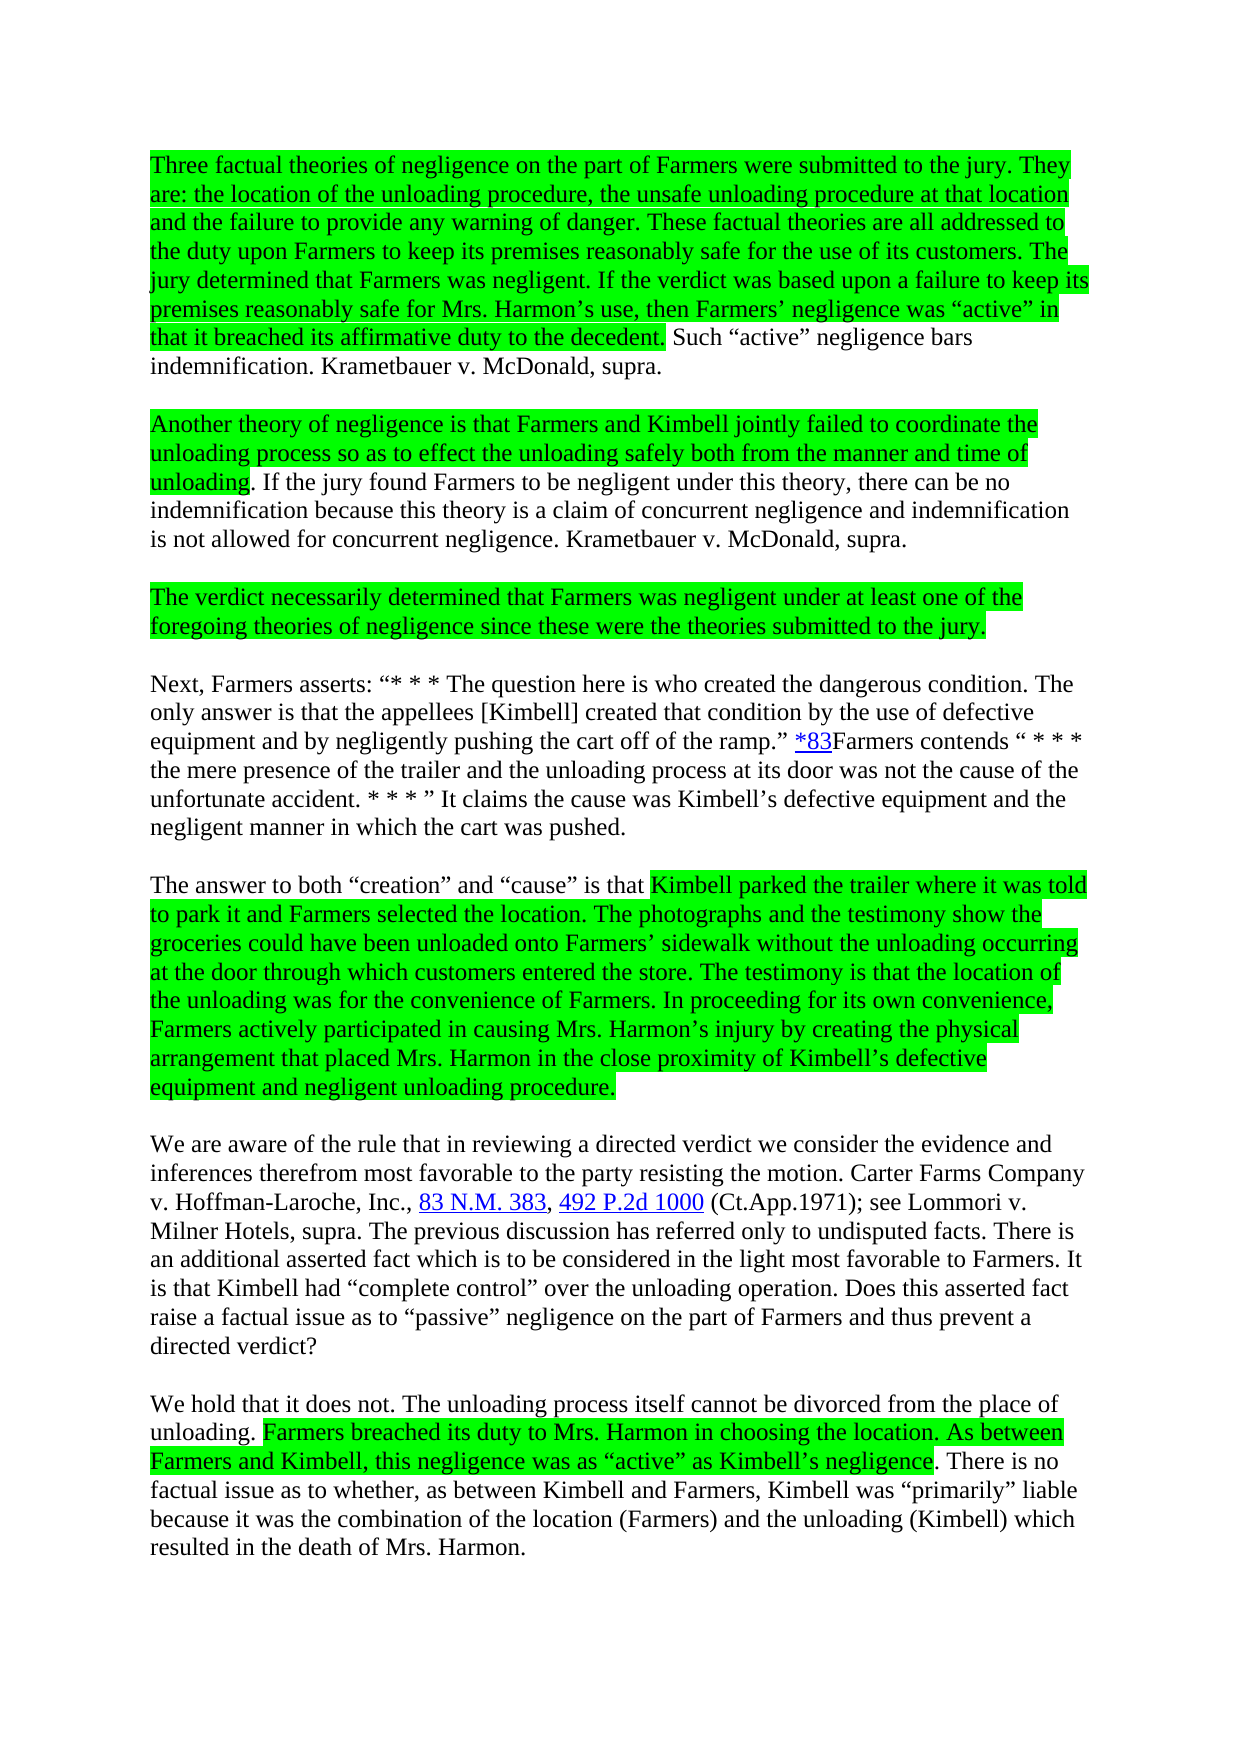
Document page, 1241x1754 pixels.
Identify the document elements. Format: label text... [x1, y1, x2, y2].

text We are aware of the rule that in reviewing a directed verdict we consider the evidence and inferences therefrom most favorable to the party resisting the motion. Carter Farms Company v. Hoffman-Laroche, Inc., 83 N.M. 383, 492 P.2d 1000 (Ct.App.1971); see Lommori v. Milner Hotels, supra. The previous discussion has referred only to undisputed facts. There is an additional asserted fact which is to be considered in the light most favorable to Farmers. It is that Kimbell had “complete control” over the unloading operation. Does this asserted fact raise a factual issue as to “passive” negligence on the part of Farmers and thus prevent a directed verdict? [150, 1129, 1090, 1359]
text We hold that it does not. The unloading process itself cannot be divorced from the place of unloading. Farmers breached its duty to Mrs. Harmon in choosing the location. As between Farmers and Kimbell, this negligence was as “active” as Kimbell’s negligence. There is no factual issue as to whether, as between Kimbell and Farmers, Kimbell was “primarily” liable because it was the combination of the location (Farmers) and the unloading (Kimbell) which resulted in the death of Mrs. Harmon. [150, 1389, 1090, 1561]
text Three factual theories of negligence on the part of Farmers were submitted to the jury. They are: the location of the unloading procedure, the unsafe unloading procedure at that location and the failure to provide any warning of danger. These factual theories are all addressed to the duty upon Farmers to keep its premises reasonably safe for the use of its customers. The jury determined that Farmers was negligent. If the verdict was based upon a failure to keep its premises reasonably safe for Mrs. Harmon’s use, then Farmers’ negligence was “active” in that it breached its affirmative duty to the decedent. Such “active” negligence bars indemnification. Krametbauer v. McDonald, supra. [150, 150, 1090, 380]
text The answer to both “creation” and “cause” is that Kimbell parked the trailer where it was told to park it and Farmers selected the location. The photographs and the testimony show the groceries could have been unloaded onto Farmers’ sidewalk without the unloading occurring at the door through which customers entered the store. The testimony is that the location of the unloading was for the convenience of Farmers. In proceeding for its own convenience, Farmers actively participated in causing Mrs. Harmon’s injury by creating the physical arrangement that placed Mrs. Harmon in the close proximity of Kimbell’s defective equipment and negligent unloading procedure. [616, 870, 1090, 1100]
text Another theory of negligence is that Farmers and Kimbell jointly failed to coordinate the unloading process so as to effect the unloading safely both from the manner and time of unloading. If the jury found Farmers to be negligent under this theory, there can be no indemnification because this theory is a claim of concurrent negligence and indemnification is not allowed for concurrent negligence. Krametbauer v. McDonald, supra. [150, 409, 1090, 553]
text Next, Farmers asserts: “* * * The question here is who created the dangerous condition. The only answer is that the appellees [Kimbell] created that condition by the use of defective equipment and by negligently pushing the cart off of the ramp.” *83Farmers contends “ * * * the mere presence of the trailer and the unloading process at its door was not the cause of the unfortunate accident. * * * ” It claims the cause was Kimbell’s defective equipment and the negligent manner in which the cart was pushed. [150, 669, 1090, 841]
